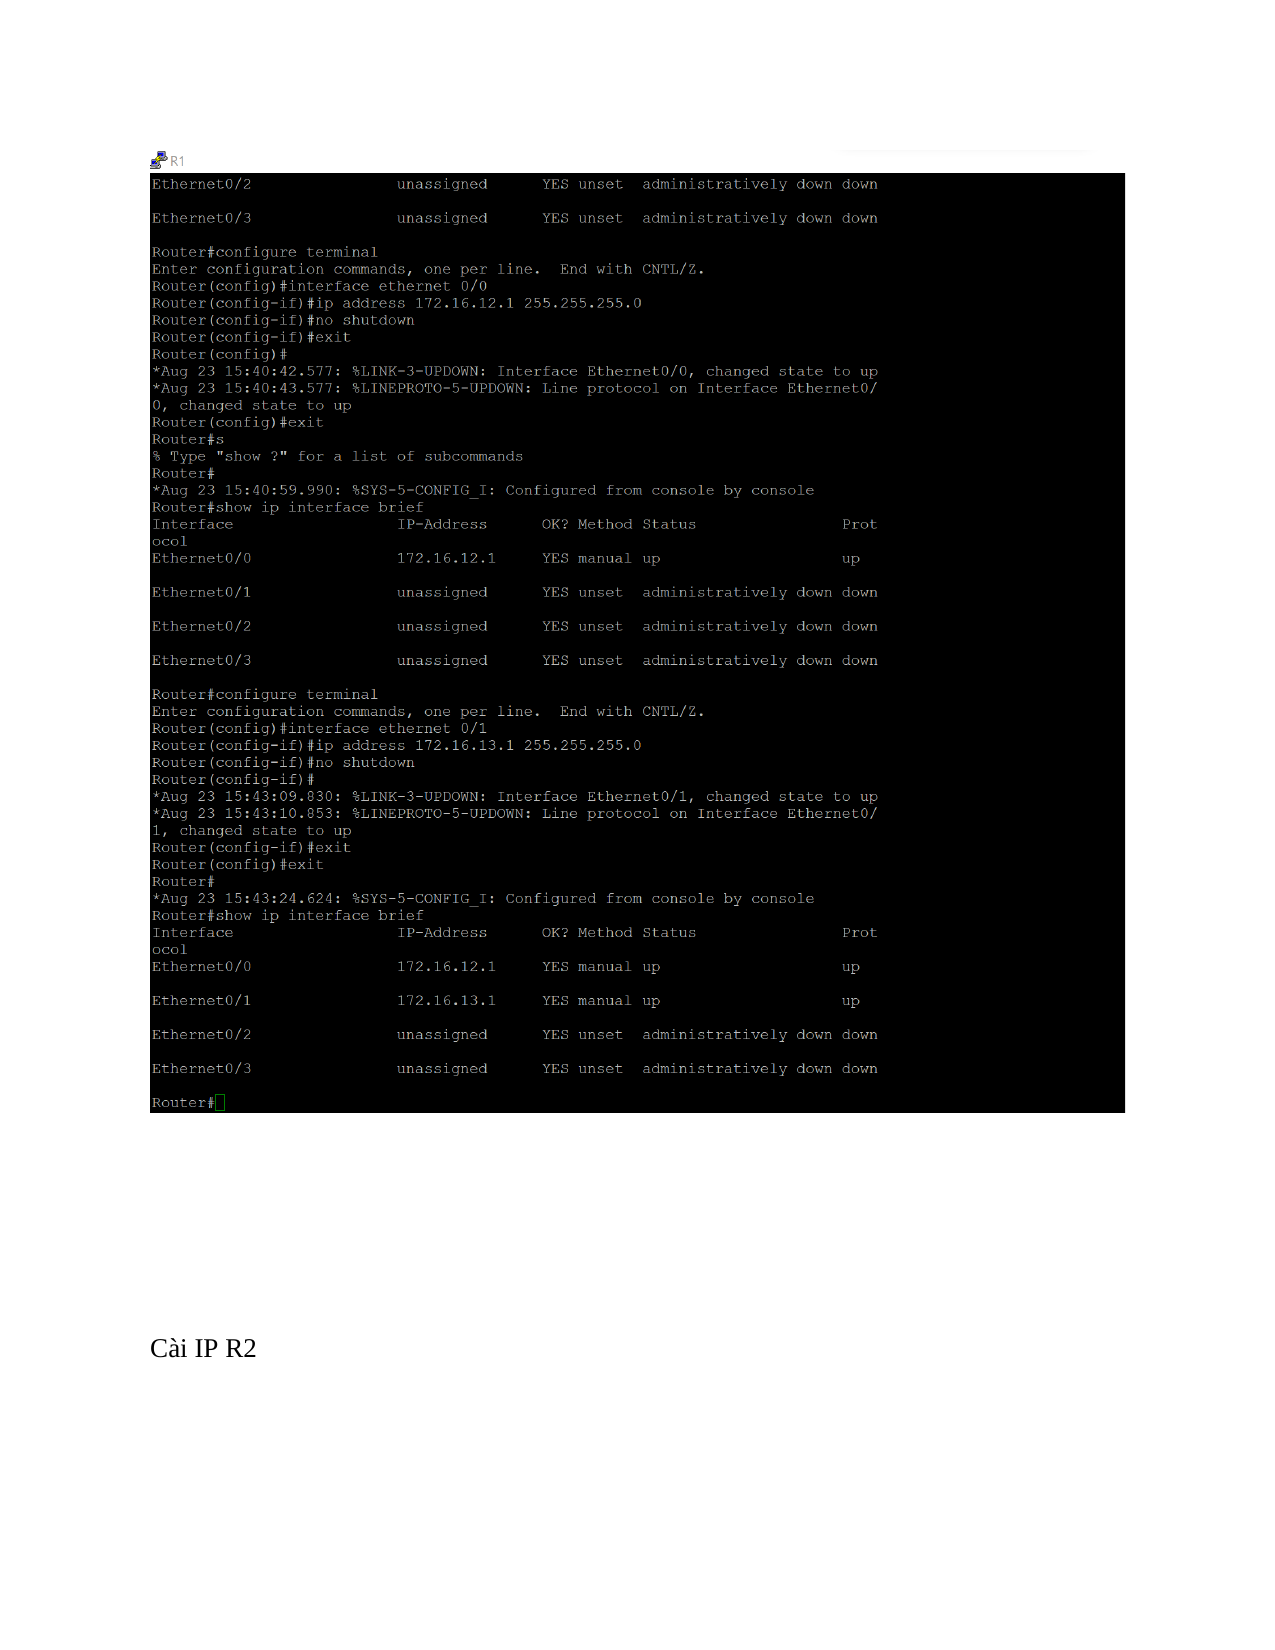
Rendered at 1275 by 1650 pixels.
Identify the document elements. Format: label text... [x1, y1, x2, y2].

text Cài IP R2 [150, 1332, 1125, 1363]
picture [150, 150, 1125, 1113]
